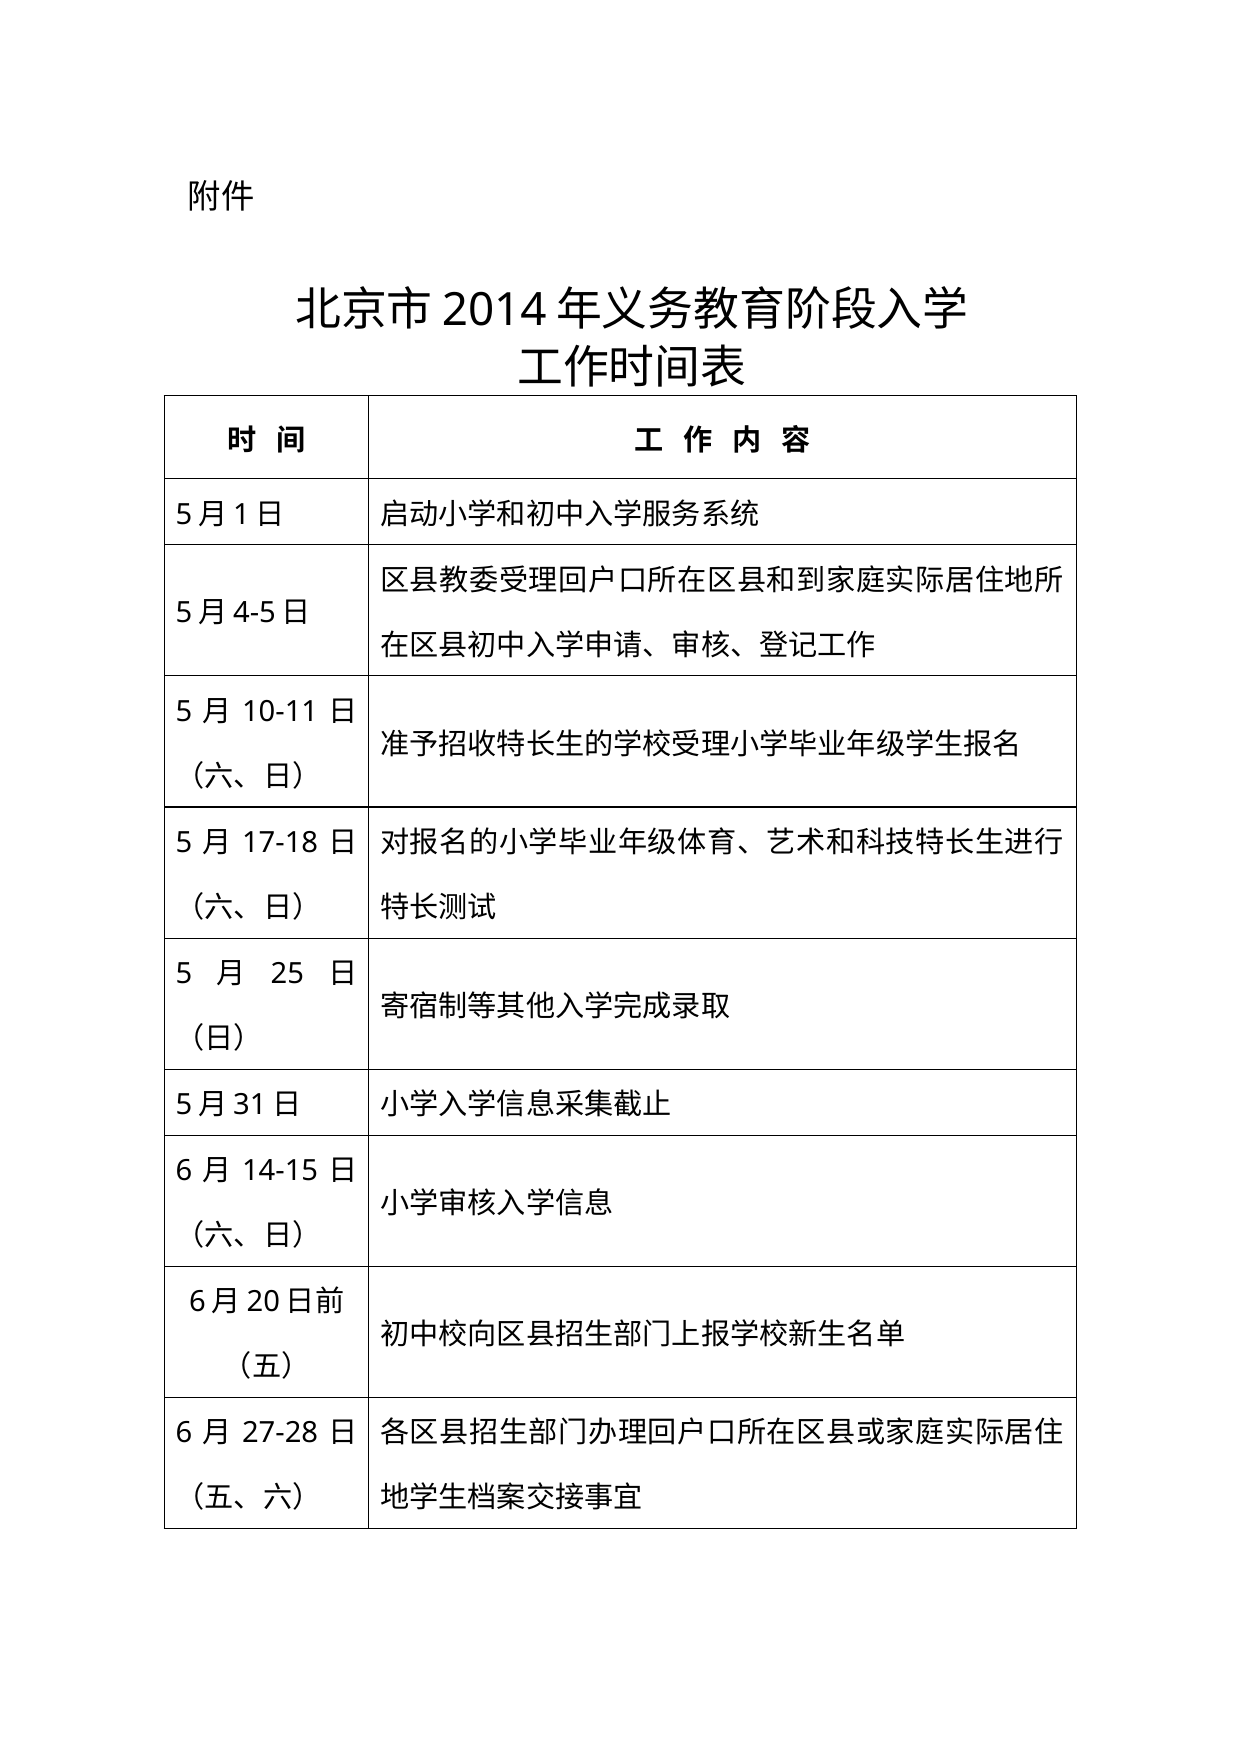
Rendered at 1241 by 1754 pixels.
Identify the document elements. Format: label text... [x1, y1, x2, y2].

table_cell [165, 1070, 368, 1134]
text 工作时间表 [187, 337, 1053, 395]
table_cell 6月14-15日（六、日） [165, 1136, 368, 1266]
table_cell 小学入学信息采集截止 [369, 1070, 1076, 1134]
table_cell 5月4-5日 [165, 545, 368, 675]
table_cell 启动小学和初中入学服务系统 [369, 479, 1076, 544]
table_cell （日） [165, 939, 368, 1068]
table_cell 6月27-28日（五、六） [165, 1398, 368, 1528]
table_header 时 间 [165, 396, 368, 478]
table_cell 区县教委受理回户口所在区县和到家庭实际居住地所在区县初中入学申请、审核、登记工作 [369, 545, 1076, 675]
text 附件 [187, 162, 1053, 220]
table_cell 前（五） [165, 1267, 368, 1397]
table_cell 各区县招生部门办理回户口所在区县或家庭实际居住地学生档案交接事宜 [369, 1398, 1076, 1528]
table_cell 小学审核入学信息 [369, 1136, 1076, 1266]
table_cell [165, 479, 368, 544]
text 北京市2014年义务教育阶段入学 [187, 279, 1053, 337]
table_cell 5月10-11日（六、日） [165, 676, 368, 806]
table_header 工 作 内 容 [369, 396, 1076, 478]
table_cell 准予招收特长生的学校受理小学毕业年级学生报名 [369, 676, 1076, 806]
table_cell 5月17-18日（六、日） [165, 808, 368, 937]
table_cell 对报名的小学毕业年级体育、艺术和科技特长生进行特长测试 [369, 808, 1076, 937]
table_cell 初中校向区县招生部门上报学校新生名单 [369, 1267, 1076, 1397]
table_cell 寄宿制等其他入学完成录取 [369, 939, 1076, 1068]
